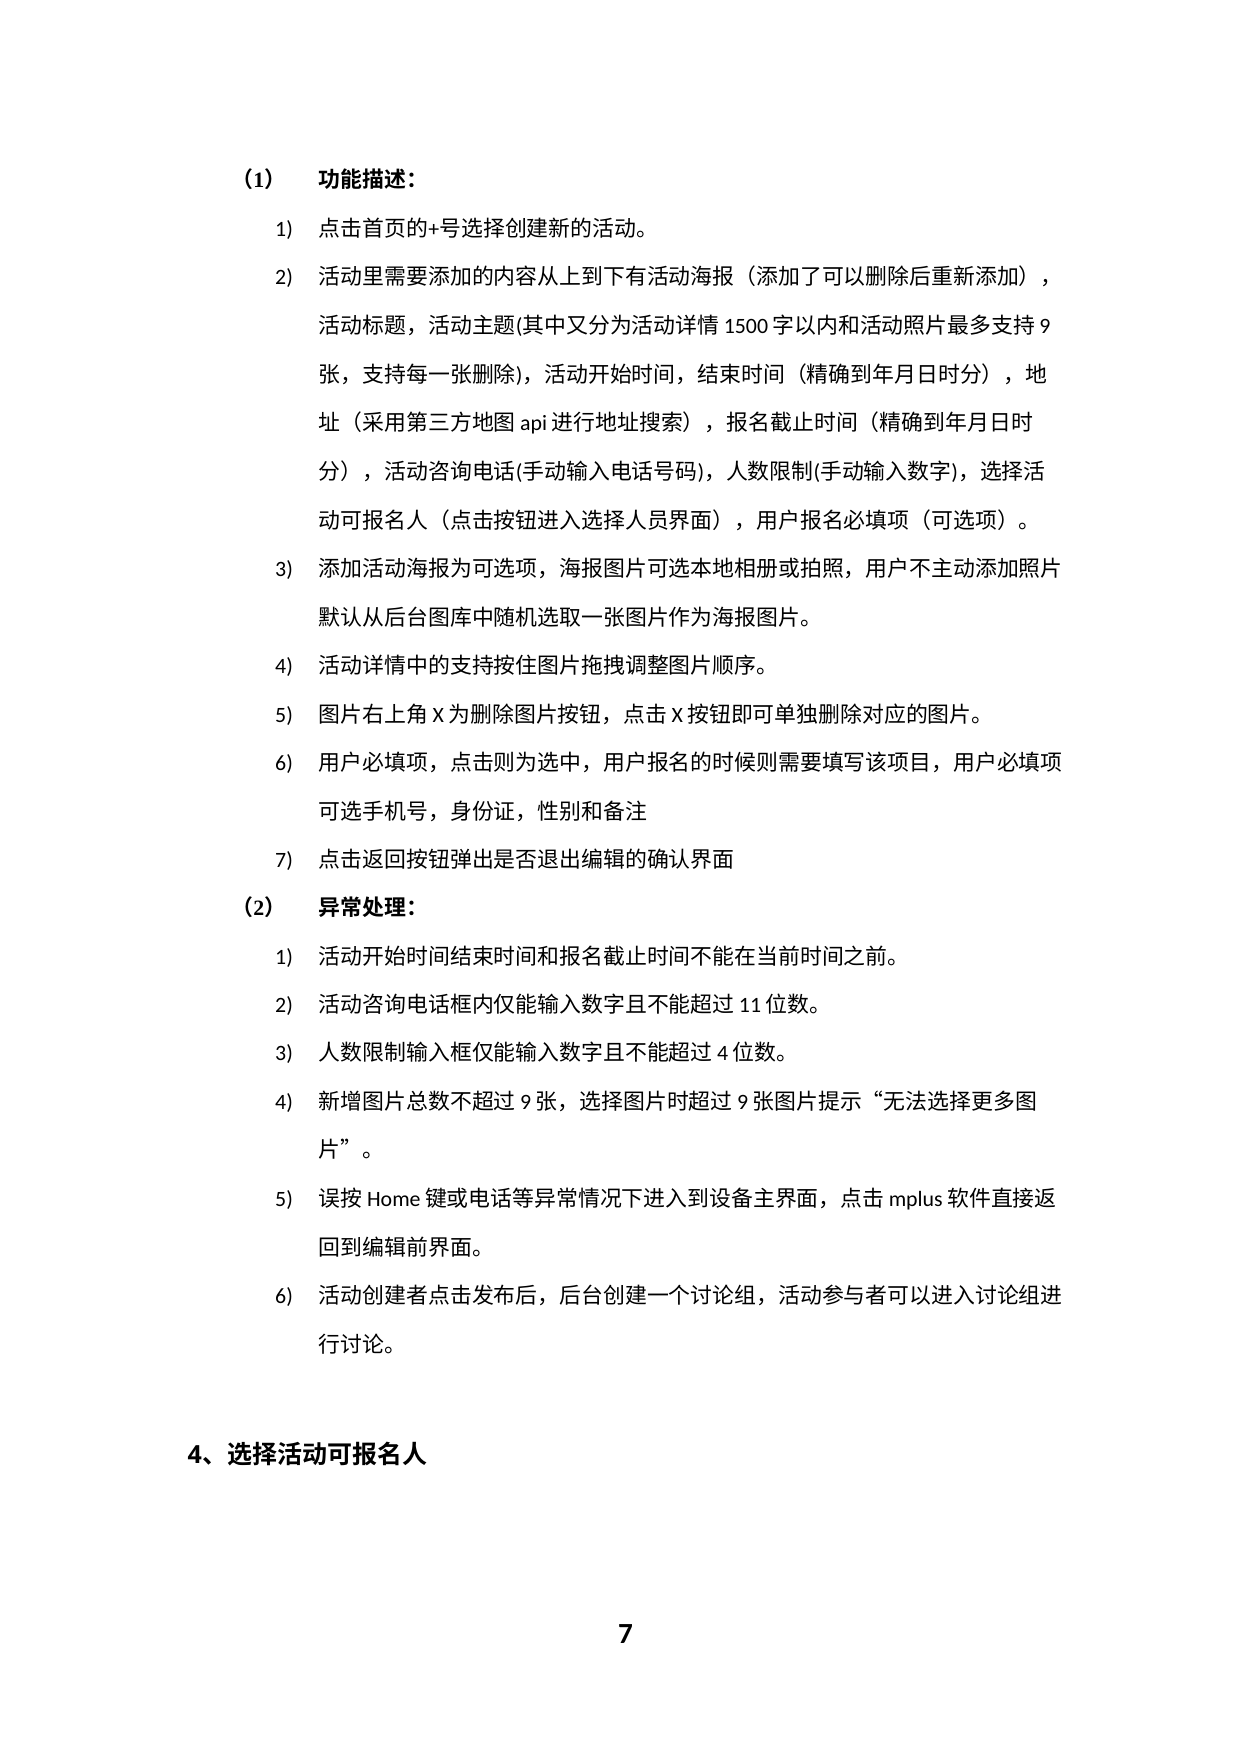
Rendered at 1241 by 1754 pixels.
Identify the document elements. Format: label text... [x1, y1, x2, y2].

list 添加活动海报为可选项，海报图片可选本地相册或拍照，用户不主动添加照片默认从后台图库中随机选取一张图片作为海报图片。 [275, 551, 1063, 632]
list 异常处理： [231, 890, 1063, 922]
list 用户必填项，点击则为选中，用户报名的时候则需要填写该项目，用户必填项可选手机号，身份证，性别和备注 [275, 744, 1063, 826]
list 新增图片总数不超过9张，选择图片时超过9张图片提示“无法选择更多图片”。 [275, 1083, 1063, 1164]
text 4、选择活动可报名人 [187, 1420, 1063, 1485]
list 活动咨询电话框内仅能输入数字且不能超过11位数。 [275, 987, 1063, 1019]
list 图片右上角X为删除图片按钮，点击X按钮即可单独删除对应的图片。 [275, 696, 1063, 729]
list 活动创建者点击发布后，后台创建一个讨论组，活动参与者可以进入讨论组进行讨论。 [275, 1277, 1063, 1359]
list 点击首页的+号选择创建新的活动。 [275, 210, 1063, 243]
list 点击返回按钮弹出是否退出编辑的确认界面 [275, 842, 1063, 874]
list 人数限制输入框仅能输入数字且不能超过4位数。 [275, 1035, 1063, 1067]
list 功能描述： [231, 162, 1063, 194]
list 误按Home键或电话等异常情况下进入到设备主界面，点击mplus软件直接返回到编辑前界面。 [275, 1180, 1063, 1262]
list 活动里需要添加的内容从上到下有活动海报（添加了可以删除后重新添加），活动标题，活动主题(其中又分为活动详情1500字以内和活动照片最多支持9张，支持每一张删除)，活动开始时间，结束时间（精确到年月日时分），地址（采用第三方地图api进行地址搜索），报名截止时间（精确到年月日时分），活动咨询电话(手动输入电话号码)，人数限制(手动输入数字)，选择活动可报名人（点击按钮进入选择人员界面），用户报名必填项（可选项）。 [275, 259, 1063, 535]
list 活动详情中的支持按住图片拖拽调整图片顺序。 [275, 648, 1063, 680]
list 活动开始时间结束时间和报名截止时间不能在当前时间之前。 [275, 938, 1063, 971]
